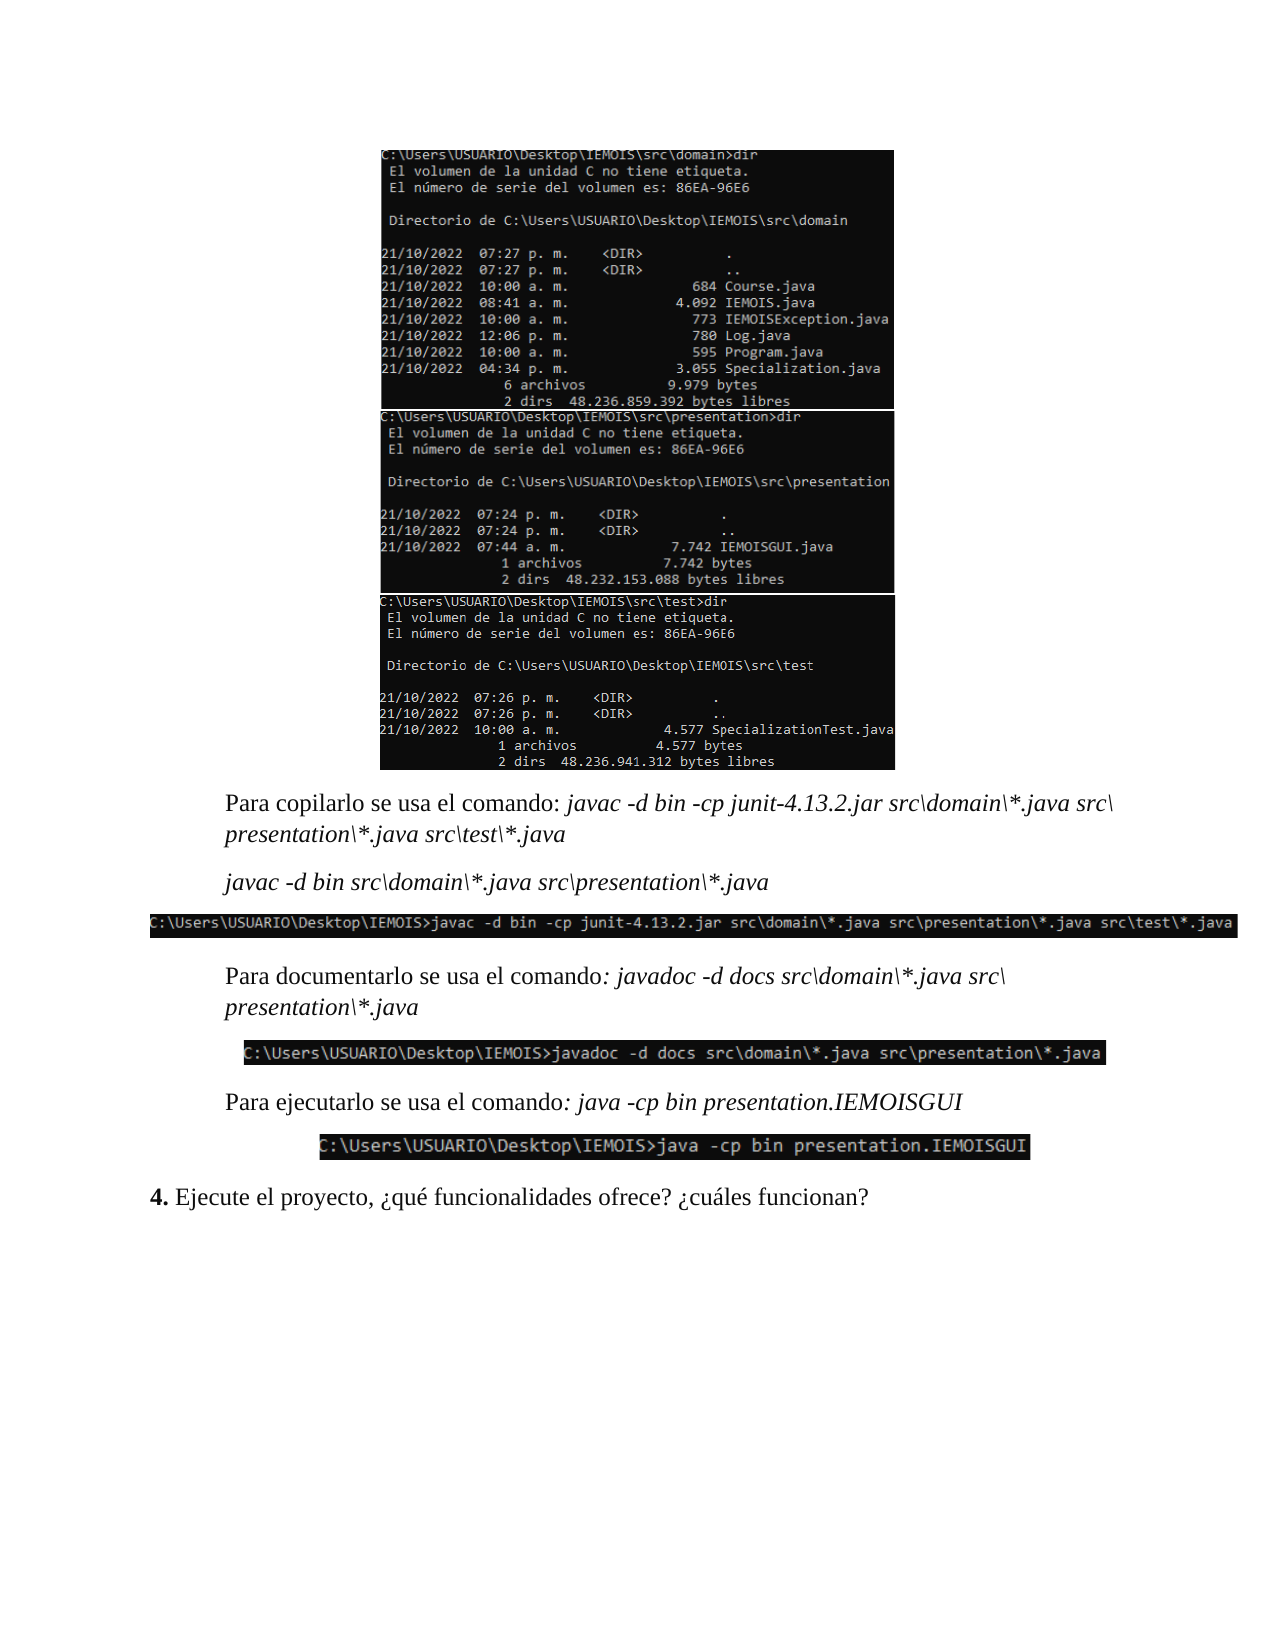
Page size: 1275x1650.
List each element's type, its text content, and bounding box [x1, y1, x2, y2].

text Para ejecutarlo se usa el comando: java -cp bin presentation.IEMOISGUI [225, 1087, 1125, 1116]
picture [319, 1134, 1031, 1160]
picture [381, 150, 894, 409]
text Para copilarlo se usa el comando: javac -d bin -cp junit-4.13.2.jar src\domain\*.java src\presentation\*.java src\test\*.java [225, 788, 1125, 848]
picture [380, 595, 896, 770]
text Para documentarlo se usa el comando: javadoc -d docs src\domain\*.java src\presentation\*.java [225, 961, 1125, 1021]
picture [380, 411, 895, 593]
picture [243, 1040, 1107, 1065]
text javac -d bin src\domain\*.java src\presentation\*.java [225, 867, 1125, 896]
text 4. Ejecute el proyecto, ¿qué funcionalidades ofrece? ¿cuáles funcionan? [150, 1182, 1125, 1210]
picture [150, 914, 1238, 938]
